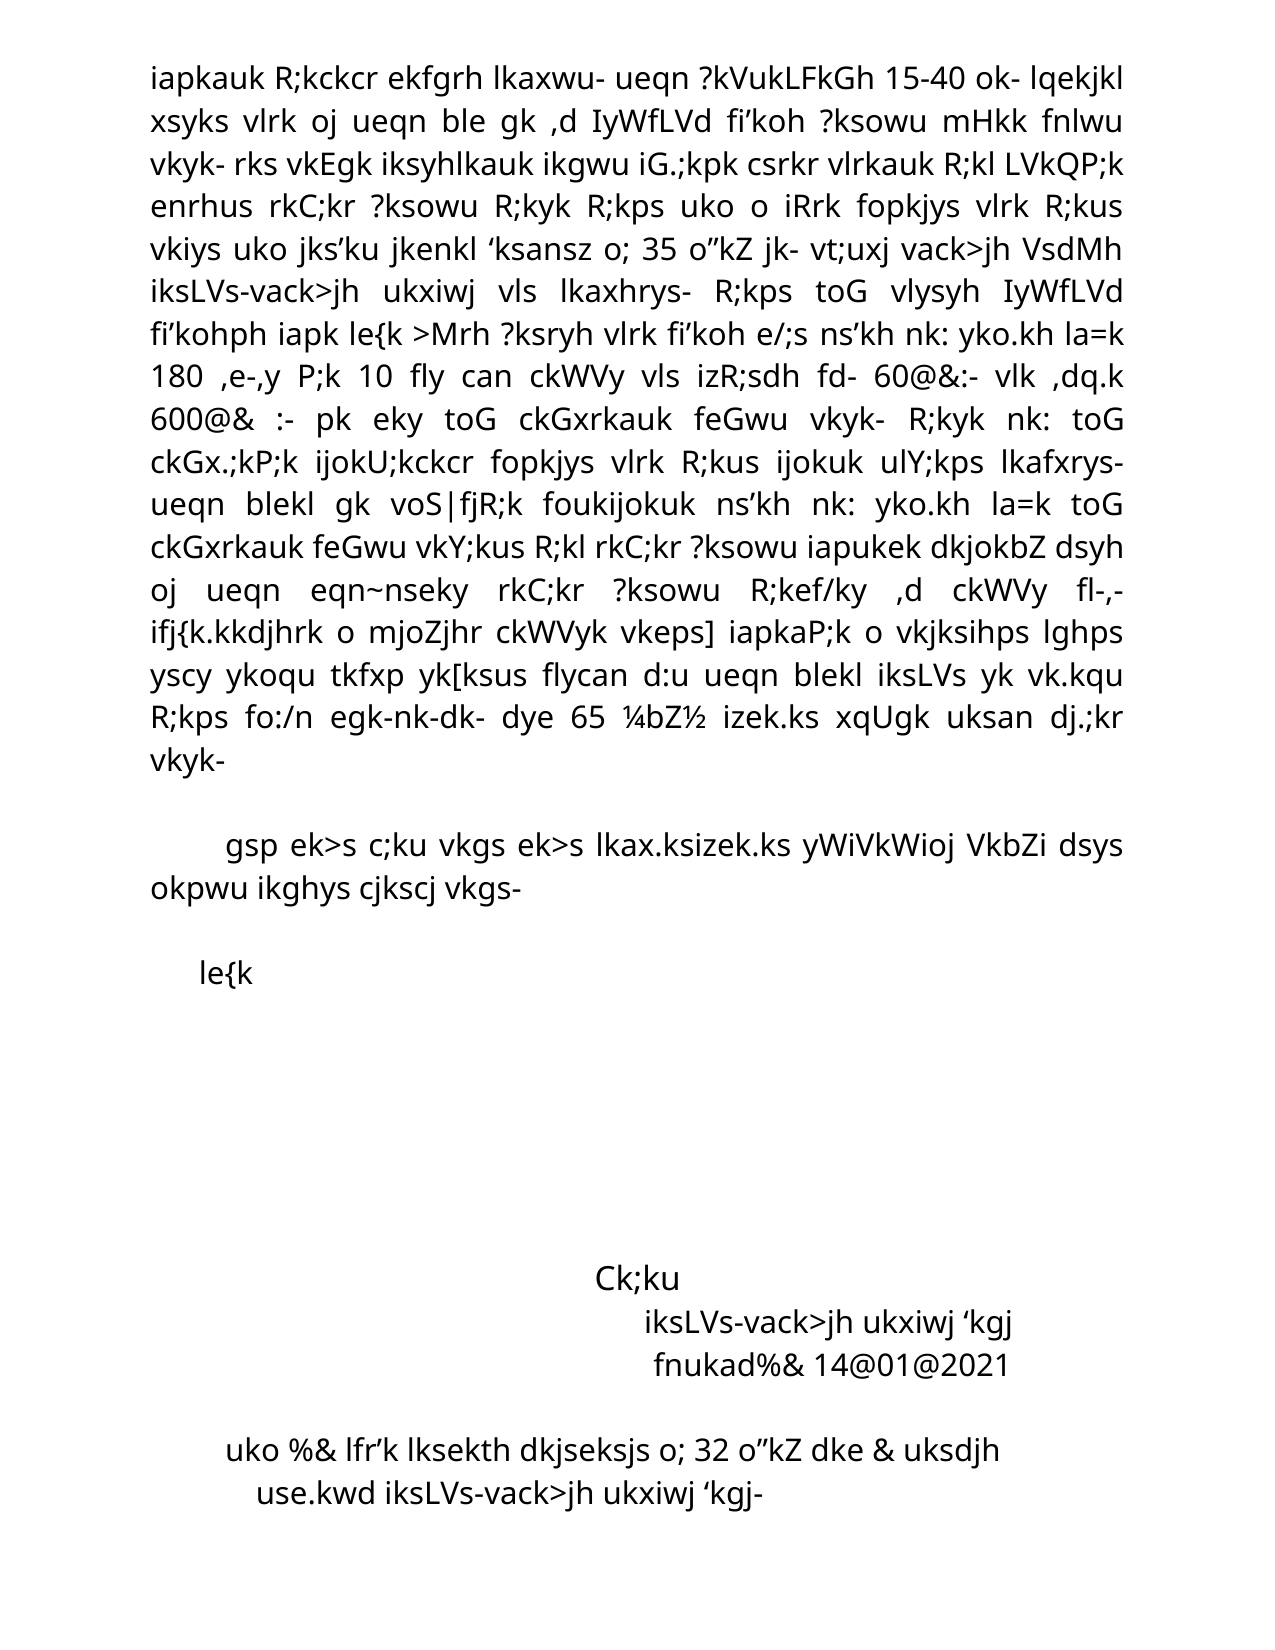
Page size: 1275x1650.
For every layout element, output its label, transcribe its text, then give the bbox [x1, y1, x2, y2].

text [150, 56, 1125, 781]
text fnukad%& 14@01@2021 [150, 1343, 1125, 1385]
text Ck;ku [150, 1255, 1125, 1300]
text iksLVs-vack>jh ukxiwj ‘kgj [150, 1300, 1125, 1343]
text gsp ek>s c;ku vkgs ek>s lkax.ksizek.ks yWiVkWioj VkbZi dsys okpwu ikghys cjkscj vkgs- [150, 823, 1125, 908]
text le{k [150, 951, 1125, 993]
text uko %& lfr’k lksekth dkjseksjs o; 32 o”kZ dke & uksdjh [150, 1428, 1125, 1471]
text use.kwd iksLVs-vack>jh ukxiwj ‘kgj- [150, 1471, 1125, 1513]
